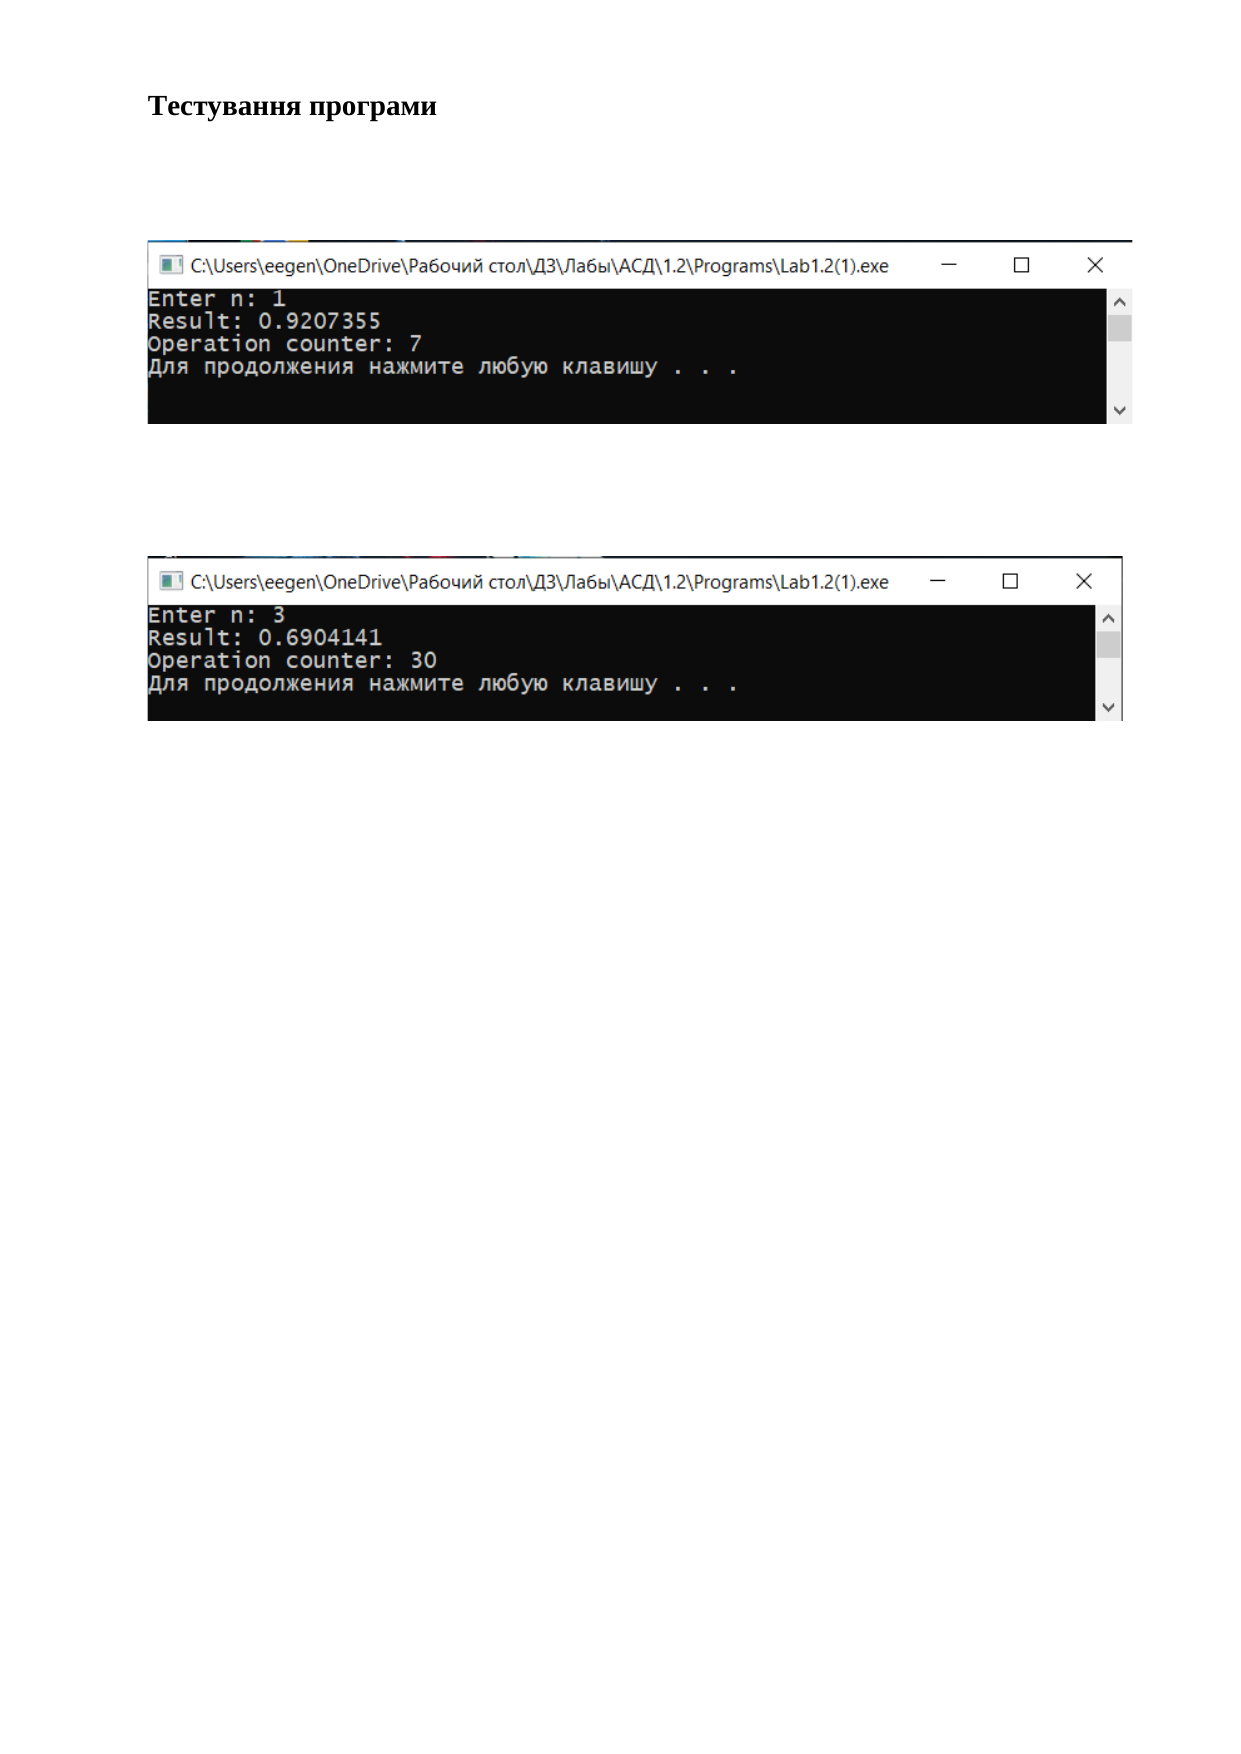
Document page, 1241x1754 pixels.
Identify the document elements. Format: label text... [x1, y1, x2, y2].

picture [147, 556, 1123, 721]
picture [147, 240, 1133, 424]
text Тестування програми [148, 88, 1152, 122]
